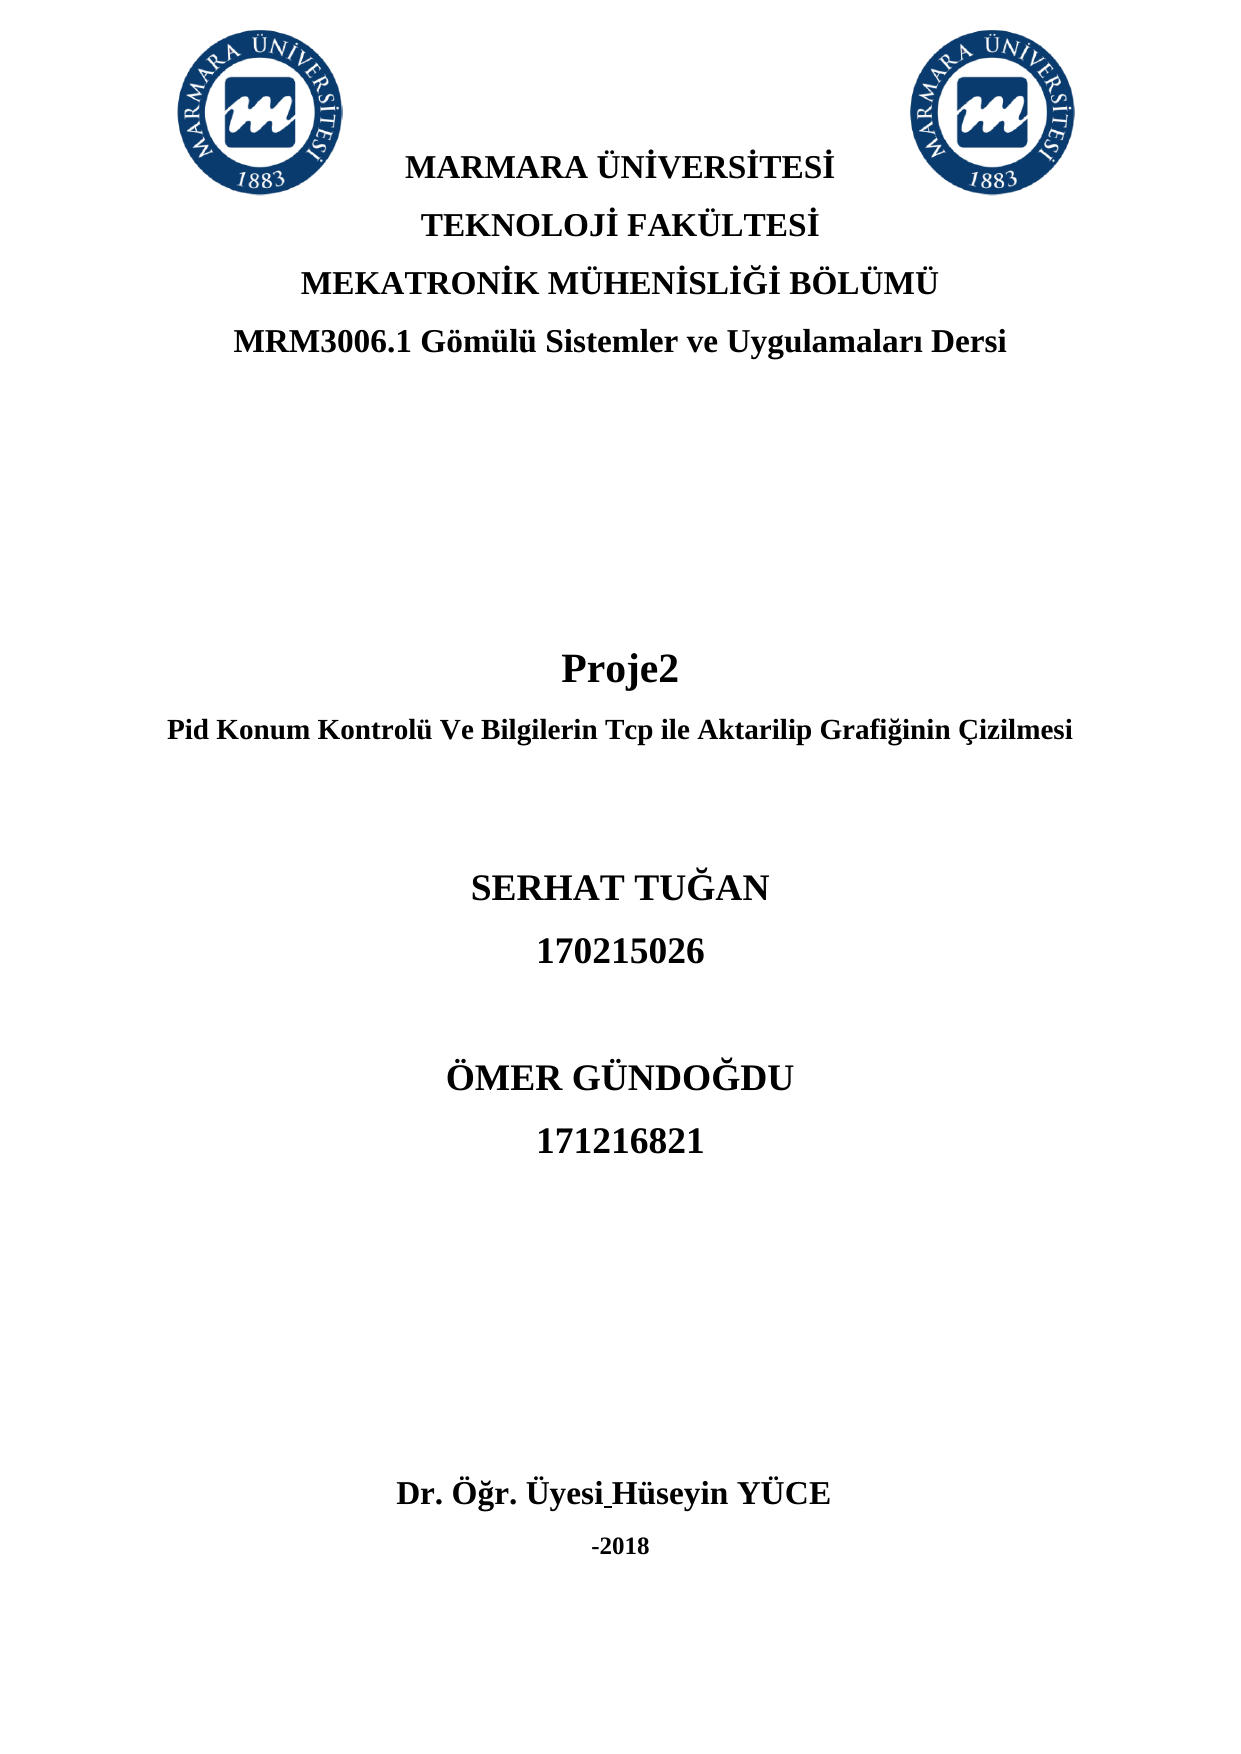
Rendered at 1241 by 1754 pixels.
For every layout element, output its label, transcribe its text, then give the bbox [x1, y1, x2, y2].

text Dr. Öğr. Üyesi Hüseyin YÜCE [369, 1473, 1093, 1511]
text -2018 [148, 1531, 1093, 1560]
text Proje2 [148, 644, 1093, 692]
text 170215026 [148, 929, 1093, 972]
picture [734, 3, 1234, 218]
text ÖMER GÜNDOĞDU [148, 1055, 1093, 1098]
text MRM3006.1 Gömülü Sistemler ve Uygulamaları Dersi [148, 322, 1093, 360]
text Pid Konum Kontrolü Ve Bilgilerin Tcp ile Aktarilip Grafiğinin Çizilmesi [148, 712, 1093, 746]
text MARMARA ÜNİVERSİTESİ [502, 148, 734, 186]
text MEKATRONİK MÜHENİSLİĞİ BÖLÜMÜ [148, 264, 1093, 302]
picture [1, 3, 502, 218]
text 171216821 [148, 1118, 1093, 1161]
text TEKNOLOJİ FAKÜLTESİ [148, 206, 1093, 244]
text SERHAT TUĞAN [148, 865, 1093, 908]
